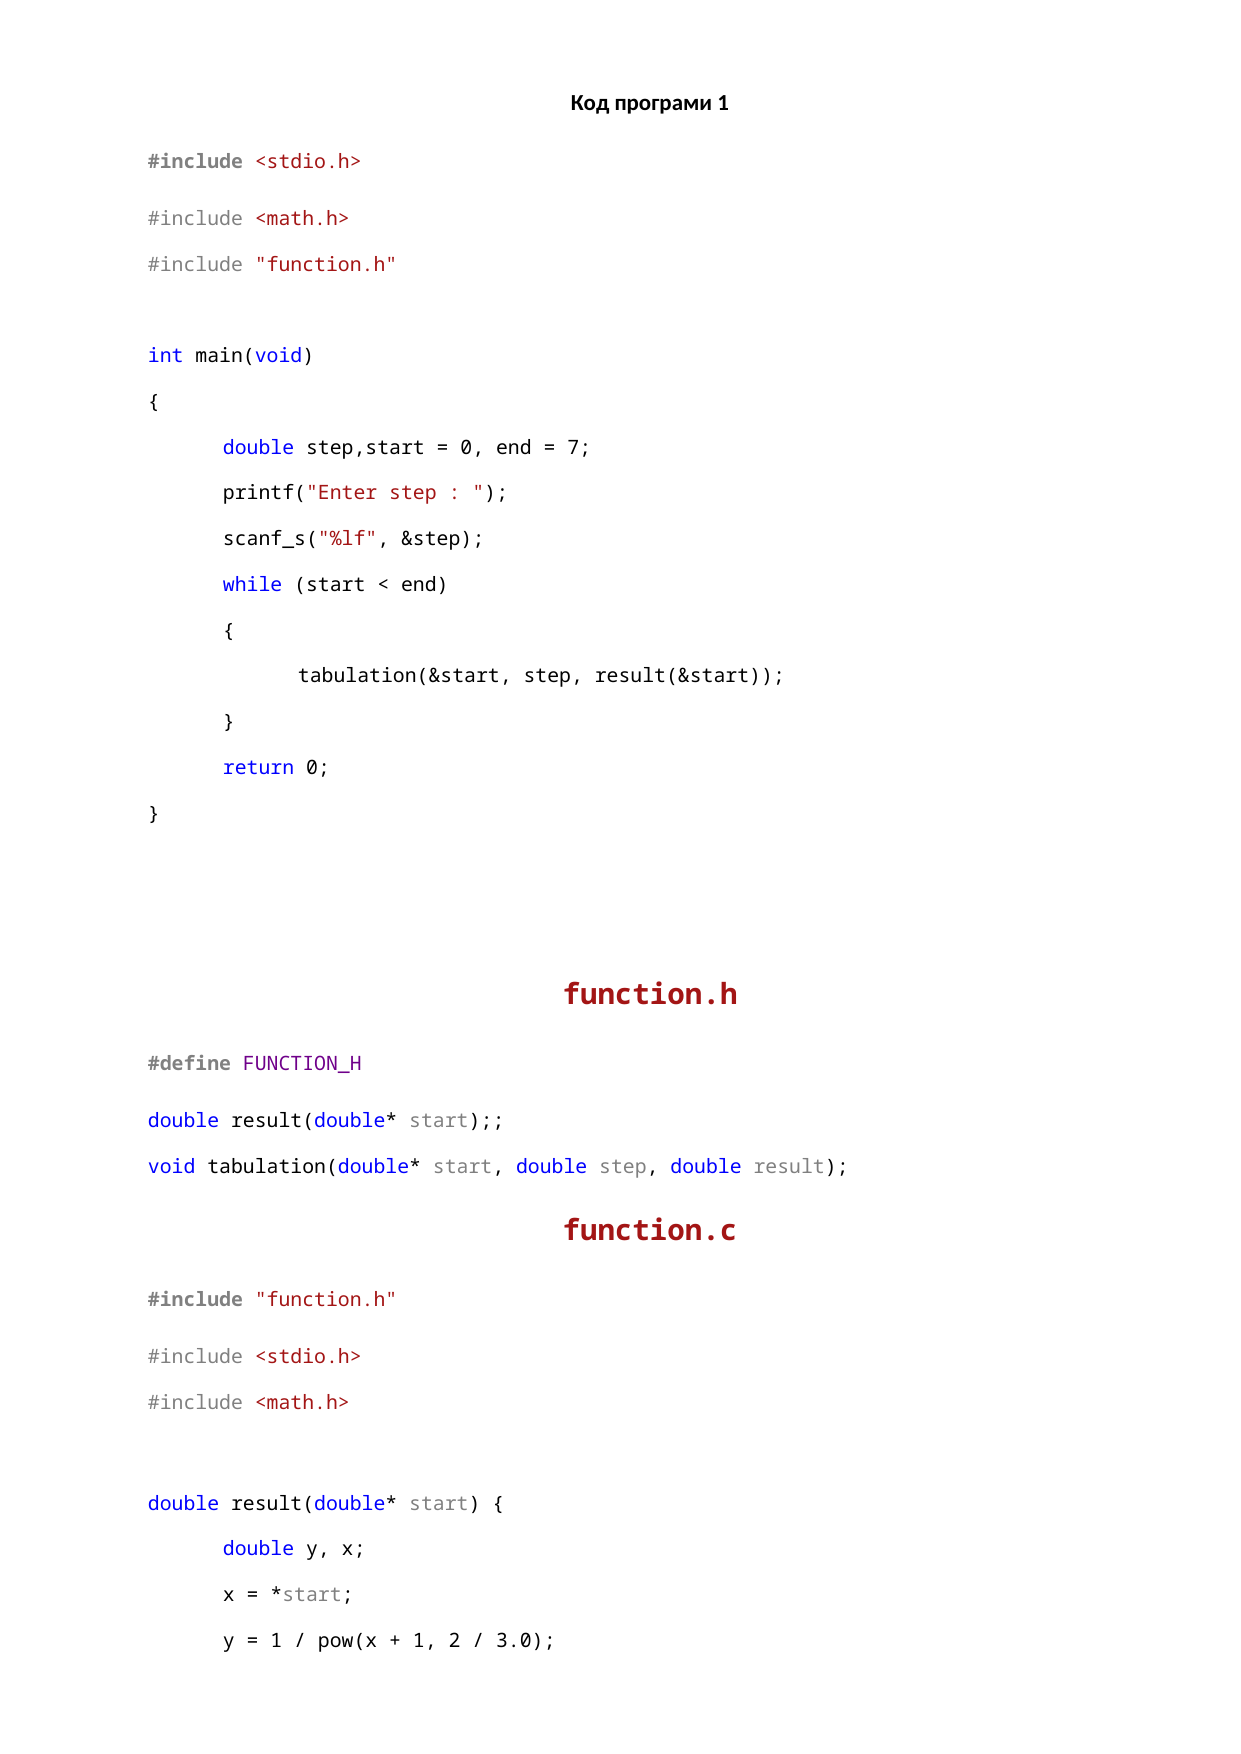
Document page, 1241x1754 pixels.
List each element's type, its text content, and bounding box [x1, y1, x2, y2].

text #include "function.h" [148, 250, 1152, 277]
text void tabulation(double* start, double step, double result); [148, 1152, 1152, 1179]
text } [148, 707, 1152, 734]
text while (start < end) [148, 570, 1152, 597]
text tabulation(&start, step, result(&start)); [148, 662, 1152, 688]
text function.h [148, 973, 1152, 1013]
text x = *start; [148, 1580, 1152, 1607]
text #include <stdio.h> [148, 1342, 1152, 1369]
text { [148, 616, 1152, 643]
text #include "function.h" [148, 1285, 1152, 1312]
text y = 1 / pow(x + 1, 2 / 3.0); [148, 1626, 1152, 1653]
text #include <stdio.h> [148, 147, 1152, 174]
text double result(double* start);; [148, 1106, 1152, 1133]
text double step,start = 0, end = 7; [148, 433, 1152, 460]
text { [148, 387, 1152, 414]
text #include <math.h> [148, 204, 1152, 231]
text double y, x; [148, 1535, 1152, 1562]
text Код програми 1 [148, 88, 1152, 117]
text } [148, 799, 1152, 826]
text #define FUNCTION_H [148, 1049, 1152, 1076]
text scanf_s("%lf", &step); [148, 524, 1152, 551]
text double result(double* start) { [148, 1489, 1152, 1516]
text return 0; [148, 753, 1152, 780]
text #include <math.h> [148, 1388, 1152, 1415]
text int main(void) [148, 341, 1152, 368]
text printf("Enter step : "); [148, 479, 1152, 506]
text function.c [148, 1209, 1152, 1249]
